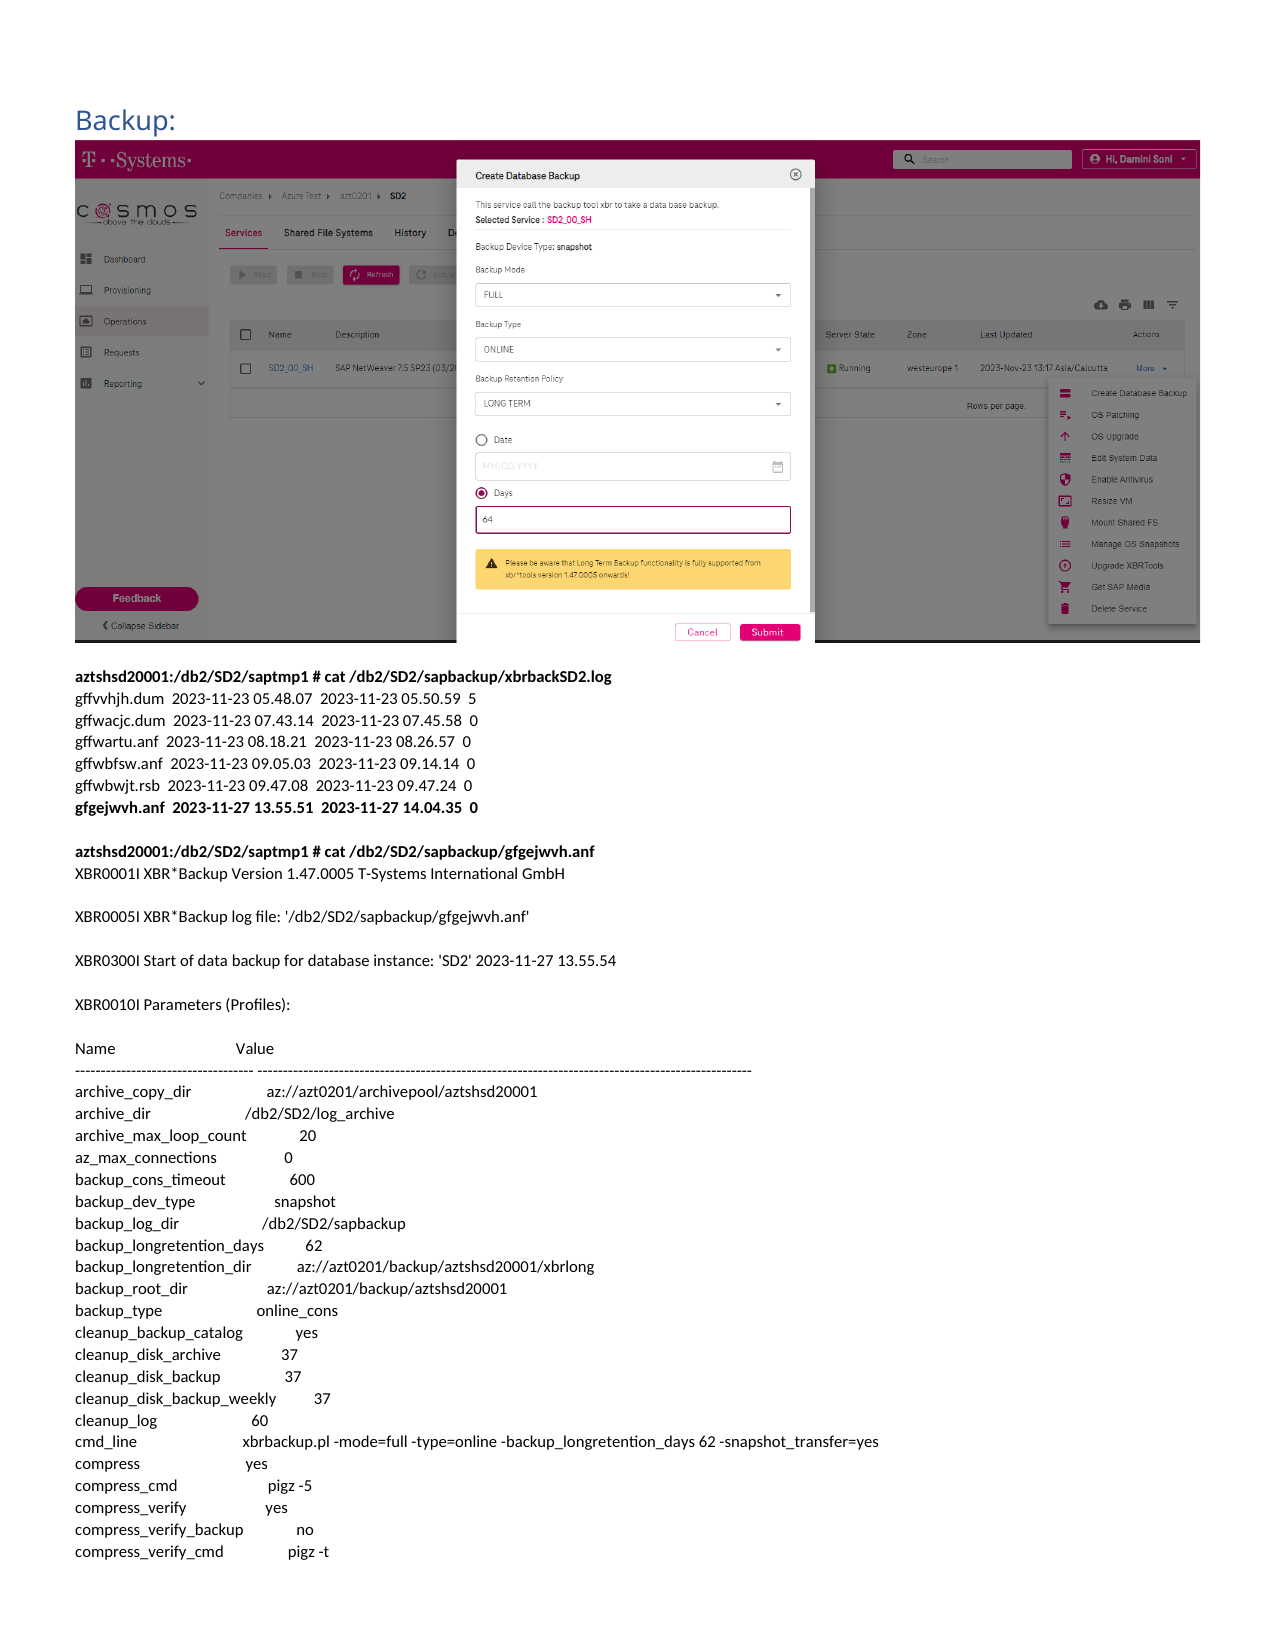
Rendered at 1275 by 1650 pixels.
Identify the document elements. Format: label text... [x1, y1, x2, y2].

text backup_longretention_dir az://azt0201/backup/aztshsd20001/xbrlong [75, 1257, 1200, 1277]
text archive_dir /db2/SD2/log_archive [75, 1104, 1200, 1124]
text aztshsd20001:/db2/SD2/saptmp1 # cat /db2/SD2/sapbackup/gfgejwvh.anf [75, 841, 1200, 861]
text gffwartu.anf 2023-11-23 08.18.21 2023-11-23 08.26.57 0 [75, 732, 1200, 752]
text Name Value [75, 1038, 1200, 1058]
text gffwacjc.dum 2023-11-23 07.43.14 2023-11-23 07.45.58 0 [75, 710, 1200, 730]
text cleanup_disk_backup_weekly 37 [75, 1388, 1200, 1408]
text aztshsd20001:/db2/SD2/saptmp1 # cat /db2/SD2/sapbackup/xbrbackSD2.log [75, 666, 1200, 686]
text backup_root_dir az://azt0201/backup/aztshsd20001 [75, 1279, 1200, 1299]
text cleanup_backup_catalog yes [75, 1322, 1200, 1343]
text XBR0300I Start of data backup for database instance: 'SD2' 2023-11-27 13.55.54 [75, 951, 1200, 971]
text archive_max_loop_count 20 [75, 1126, 1200, 1146]
text compress_cmd pigz -5 [75, 1476, 1200, 1496]
text compress_verify yes [75, 1497, 1200, 1518]
text cleanup_disk_archive 37 [75, 1344, 1200, 1364]
text archive_copy_dir az://azt0201/archivepool/aztshsd20001 [75, 1082, 1200, 1102]
text compress_verify_cmd pigz -t [75, 1541, 1200, 1561]
text az_max_connections 0 [75, 1147, 1200, 1168]
text backup_cons_timeout 600 [75, 1169, 1200, 1189]
text gfgejwvh.anf 2023-11-27 13.55.51 2023-11-27 14.04.35 0 [75, 797, 1200, 818]
text gffwbwjt.rsb 2023-11-23 09.47.08 2023-11-23 09.47.24 0 [75, 776, 1200, 796]
text XBR0010I Parameters (Profiles): [75, 994, 1200, 1014]
text backup_longretention_days 62 [75, 1235, 1200, 1255]
text gffwbfsw.anf 2023-11-23 09.05.03 2023-11-23 09.14.14 0 [75, 754, 1200, 774]
text cmd_line xbrbackup.pl -mode=full -type=online -backup_longretention_days 62 -snapshot_transfer=yes [75, 1432, 1200, 1452]
text backup_dev_type snapshot [75, 1191, 1200, 1211]
subtitle Backup: [75, 101, 1200, 138]
text XBR0005I XBR*Backup log file: '/db2/SD2/sapbackup/gfgejwvh.anf' [75, 907, 1200, 927]
text gffvvhjh.dum 2023-11-23 05.48.07 2023-11-23 05.50.59 5 [75, 688, 1200, 708]
text backup_type online_cons [75, 1301, 1200, 1321]
text ----------------------------------- ------------------------------------------------------------------------------------------------- [75, 1060, 1200, 1080]
picture [75, 140, 1200, 643]
text cleanup_log 60 [75, 1410, 1200, 1430]
text XBR0001I XBR*Backup Version 1.47.0005 T-Systems International GmbH [75, 863, 1200, 883]
text backup_log_dir /db2/SD2/sapbackup [75, 1213, 1200, 1233]
text cleanup_disk_backup 37 [75, 1366, 1200, 1386]
text compress_verify_backup no [75, 1519, 1200, 1539]
text compress yes [75, 1454, 1200, 1474]
